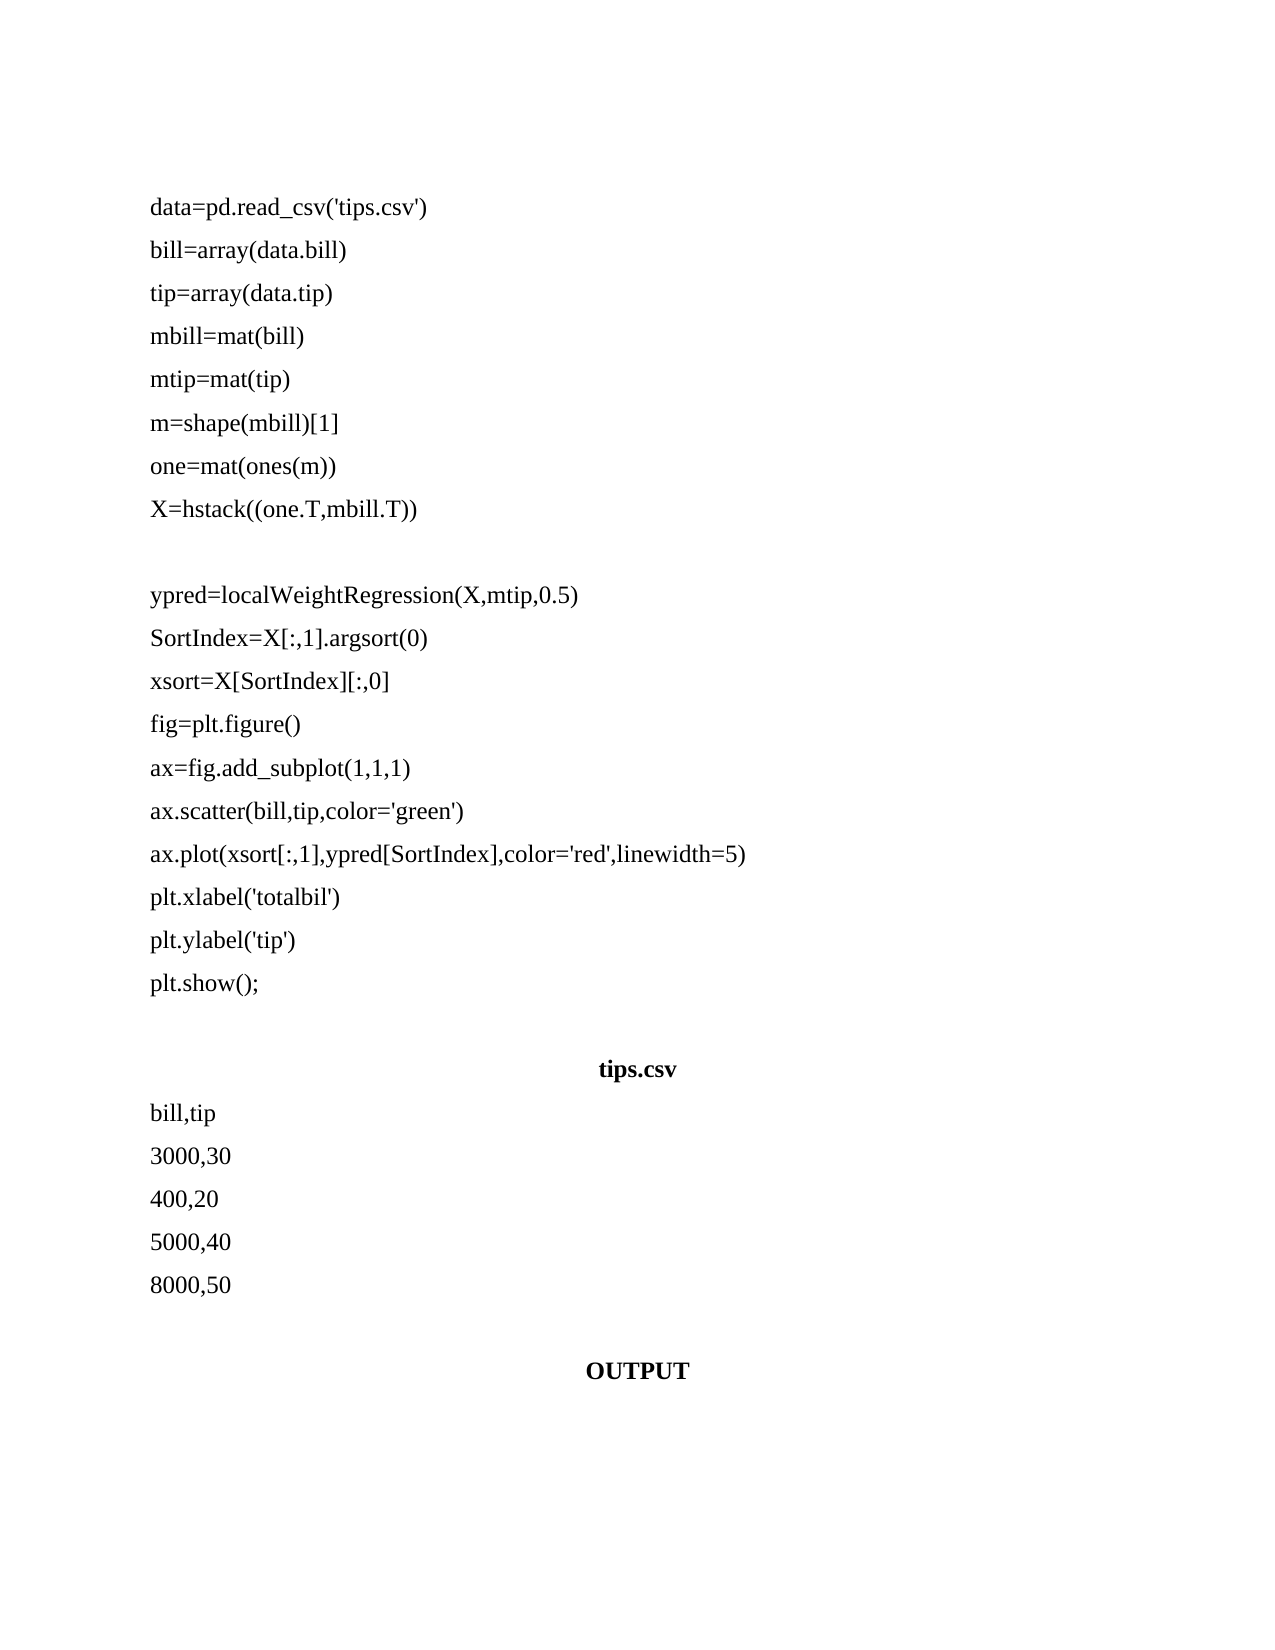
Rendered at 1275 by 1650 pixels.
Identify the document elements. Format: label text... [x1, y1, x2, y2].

text ax.scatter(bill,tip,color='green') [150, 796, 1125, 824]
text 5000,40 [150, 1227, 1125, 1256]
text bill,tip [150, 1098, 1125, 1126]
text ypred=localWeightRegression(X,mtip,0.5) [150, 580, 1125, 609]
text plt.show(); [150, 968, 1125, 997]
text SortIndex=X[:,1].argsort(0) [150, 623, 1125, 652]
text mbill=mat(bill) [150, 321, 1125, 350]
text 400,20 [150, 1184, 1125, 1213]
text fig=plt.figure() [150, 709, 1125, 738]
text 3000,30 [150, 1141, 1125, 1169]
text m=shape(mbill)[1] [150, 408, 1125, 436]
text ax=fig.add_subplot(1,1,1) [150, 753, 1125, 781]
text mtip=mat(tip) [150, 364, 1125, 393]
text OUTPUT [150, 1356, 1125, 1385]
text ax.plot(xsort[:,1],ypred[SortIndex],color='red',linewidth=5) [150, 839, 1125, 868]
text plt.ylabel('tip') [150, 925, 1125, 954]
text plt.xlabel('totalbil') [150, 882, 1125, 911]
text 8000,50 [150, 1270, 1125, 1299]
text xsort=X[SortIndex][:,0] [150, 666, 1125, 695]
text tips.csv [150, 1054, 1125, 1083]
text bill=array(data.bill) [150, 235, 1125, 264]
text tip=array(data.tip) [150, 278, 1125, 307]
text X=hstack((one.T,mbill.T)) [150, 494, 1125, 523]
text one=mat(ones(m)) [150, 451, 1125, 479]
text data=pd.read_csv('tips.csv') [150, 192, 1125, 221]
